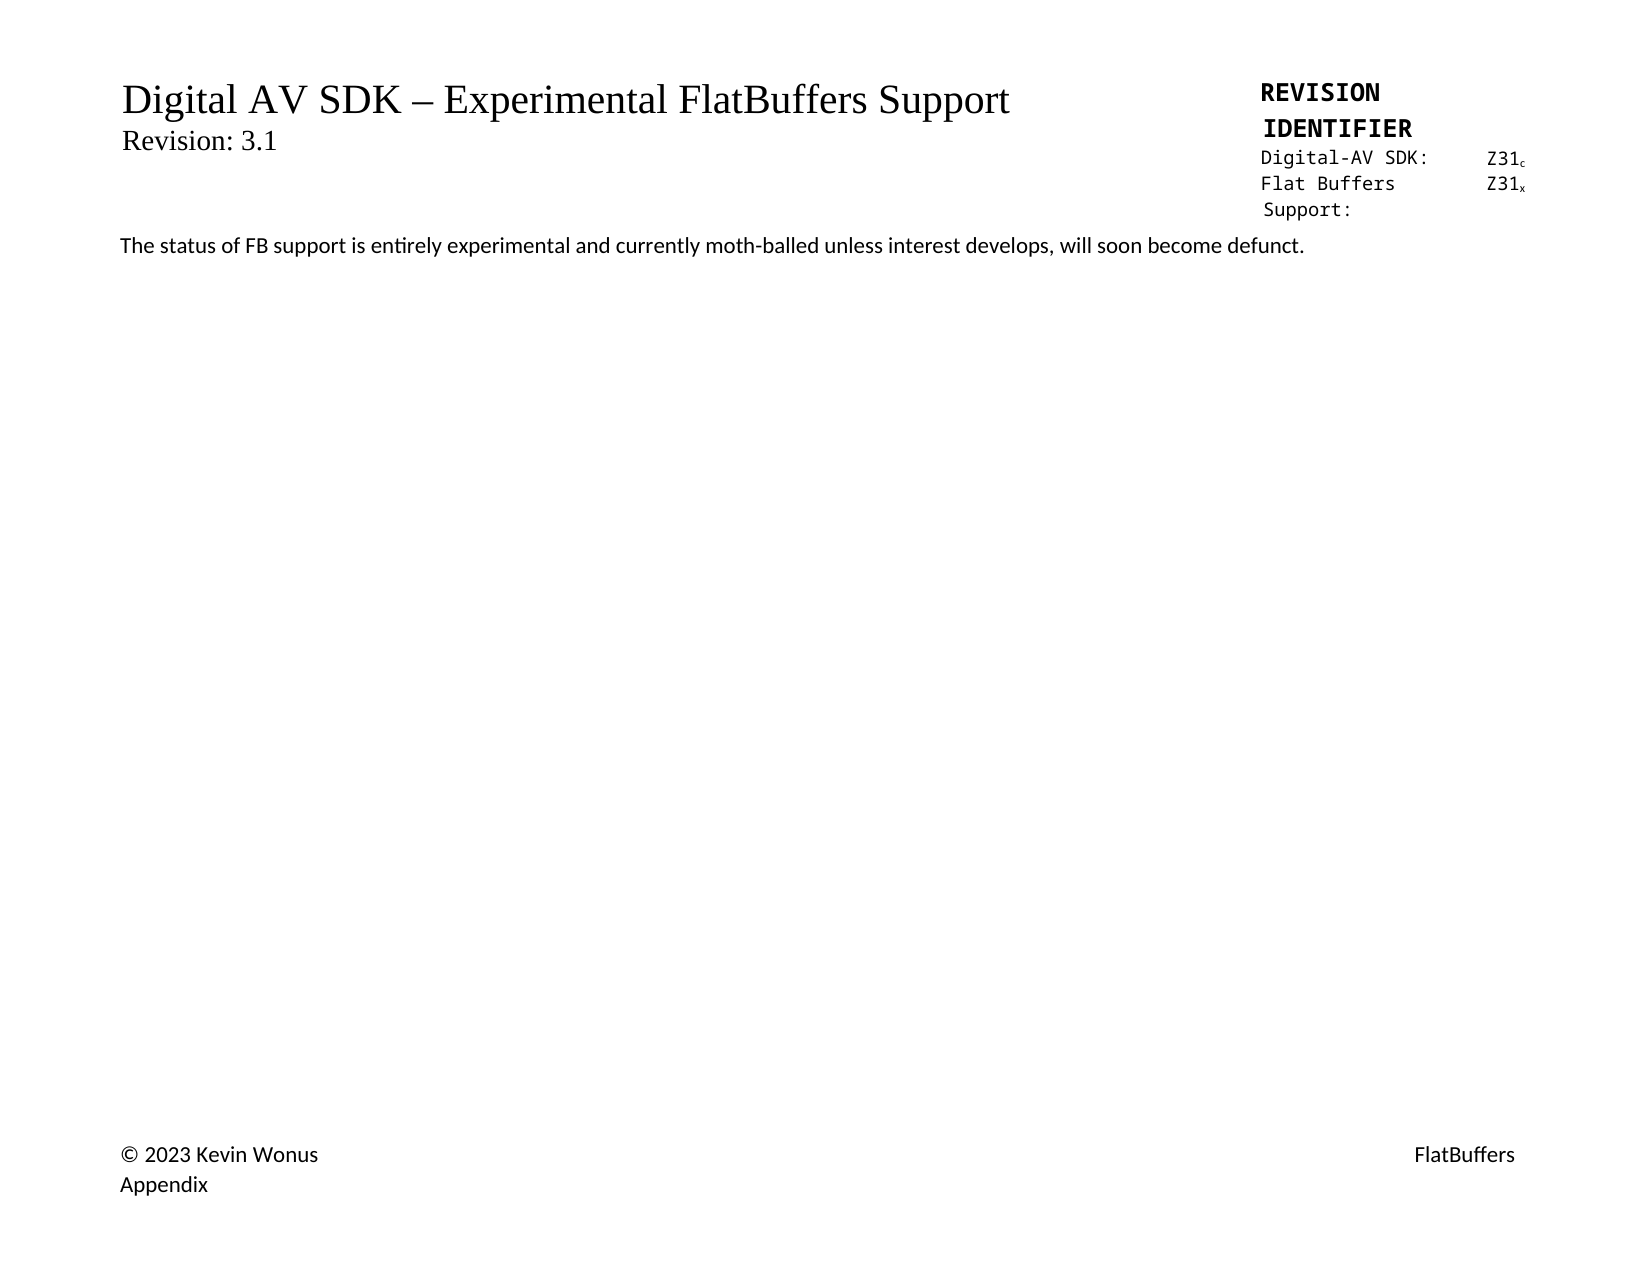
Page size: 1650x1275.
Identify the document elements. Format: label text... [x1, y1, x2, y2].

text The status of FB support is entirely experimental and currently moth-balled unless interest develops, will soon become defunct. [120, 232, 1530, 259]
